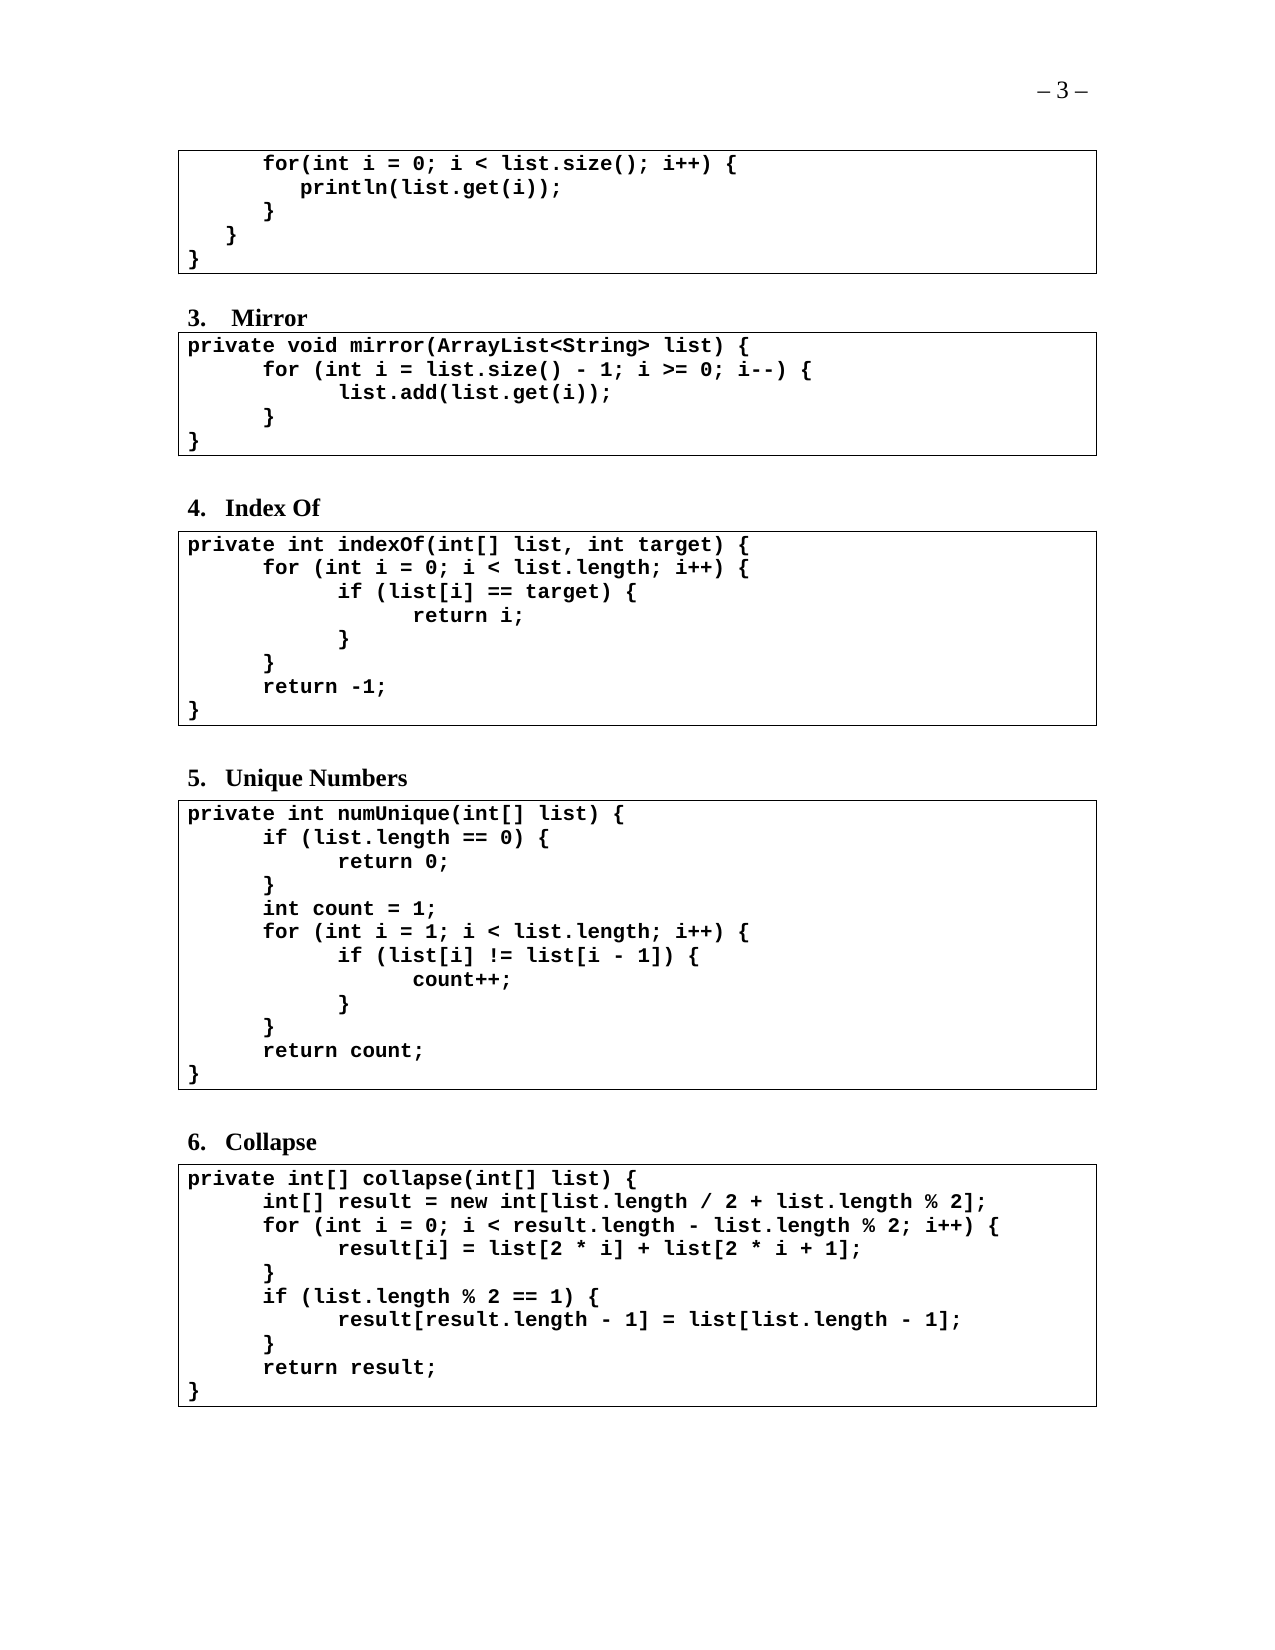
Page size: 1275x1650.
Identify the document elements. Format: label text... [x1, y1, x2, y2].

text for(int i = 0; i < list.size(); i++) { [179, 151, 1096, 177]
subtitle 5. Unique Numbers [187, 763, 1087, 792]
subtitle } [187, 628, 1087, 652]
text println(list.get(i)); [187, 177, 1087, 200]
subtitle for (int i = 0; i < list.length; i++) { [187, 557, 1087, 581]
subtitle result[result.length - 1] = list[list.length - 1]; [187, 1309, 1087, 1333]
subtitle } [179, 1060, 1096, 1089]
subtitle return count; [187, 1040, 1087, 1060]
subtitle } [187, 1262, 1087, 1286]
subtitle } [187, 652, 1087, 676]
subtitle } [179, 696, 1096, 725]
subtitle } [187, 1333, 1087, 1357]
subtitle private int numUnique(int[] list) { [179, 801, 1096, 827]
subtitle return 0; [187, 851, 1087, 874]
subtitle return -1; [187, 676, 1087, 696]
subtitle private int indexOf(int[] list, int target) { [179, 532, 1096, 557]
subtitle } [179, 1377, 1096, 1406]
subtitle if (list.length == 0) { [187, 827, 1087, 851]
subtitle 4. Index Of [187, 493, 1087, 522]
subtitle if (list[i] == target) { [187, 581, 1087, 605]
subtitle int count = 1; [187, 898, 1087, 922]
subtitle for (int i = list.size() - 1; i >= 0; i--) { [187, 359, 1087, 382]
subtitle } [187, 406, 1087, 427]
subtitle } [187, 874, 1087, 898]
subtitle if (list[i] != list[i - 1]) { [187, 945, 1087, 969]
subtitle for (int i = 0; i < result.length - list.length % 2; i++) { [187, 1215, 1087, 1238]
text } [187, 200, 1087, 224]
subtitle } [179, 427, 1096, 455]
subtitle return result; [187, 1357, 1087, 1377]
subtitle result[i] = list[2 * i] + list[2 * i + 1]; [187, 1238, 1087, 1262]
subtitle list.add(list.get(i)); [187, 382, 1087, 406]
subtitle } [187, 1016, 1087, 1040]
text 3. Mirror [187, 303, 1087, 332]
subtitle if (list.length % 2 == 1) { [187, 1286, 1087, 1309]
subtitle 6. Collapse [187, 1127, 1087, 1156]
subtitle int[] result = new int[list.length / 2 + list.length % 2]; [187, 1191, 1087, 1215]
subtitle return i; [187, 605, 1087, 628]
subtitle count++; [187, 969, 1087, 992]
subtitle private void mirror(ArrayList<String> list) { [179, 333, 1096, 359]
text } [187, 224, 1087, 244]
subtitle } [187, 992, 1087, 1016]
subtitle for (int i = 1; i < list.length; i++) { [187, 922, 1087, 945]
subtitle private int[] collapse(int[] list) { [179, 1165, 1096, 1191]
text } [179, 244, 1096, 273]
